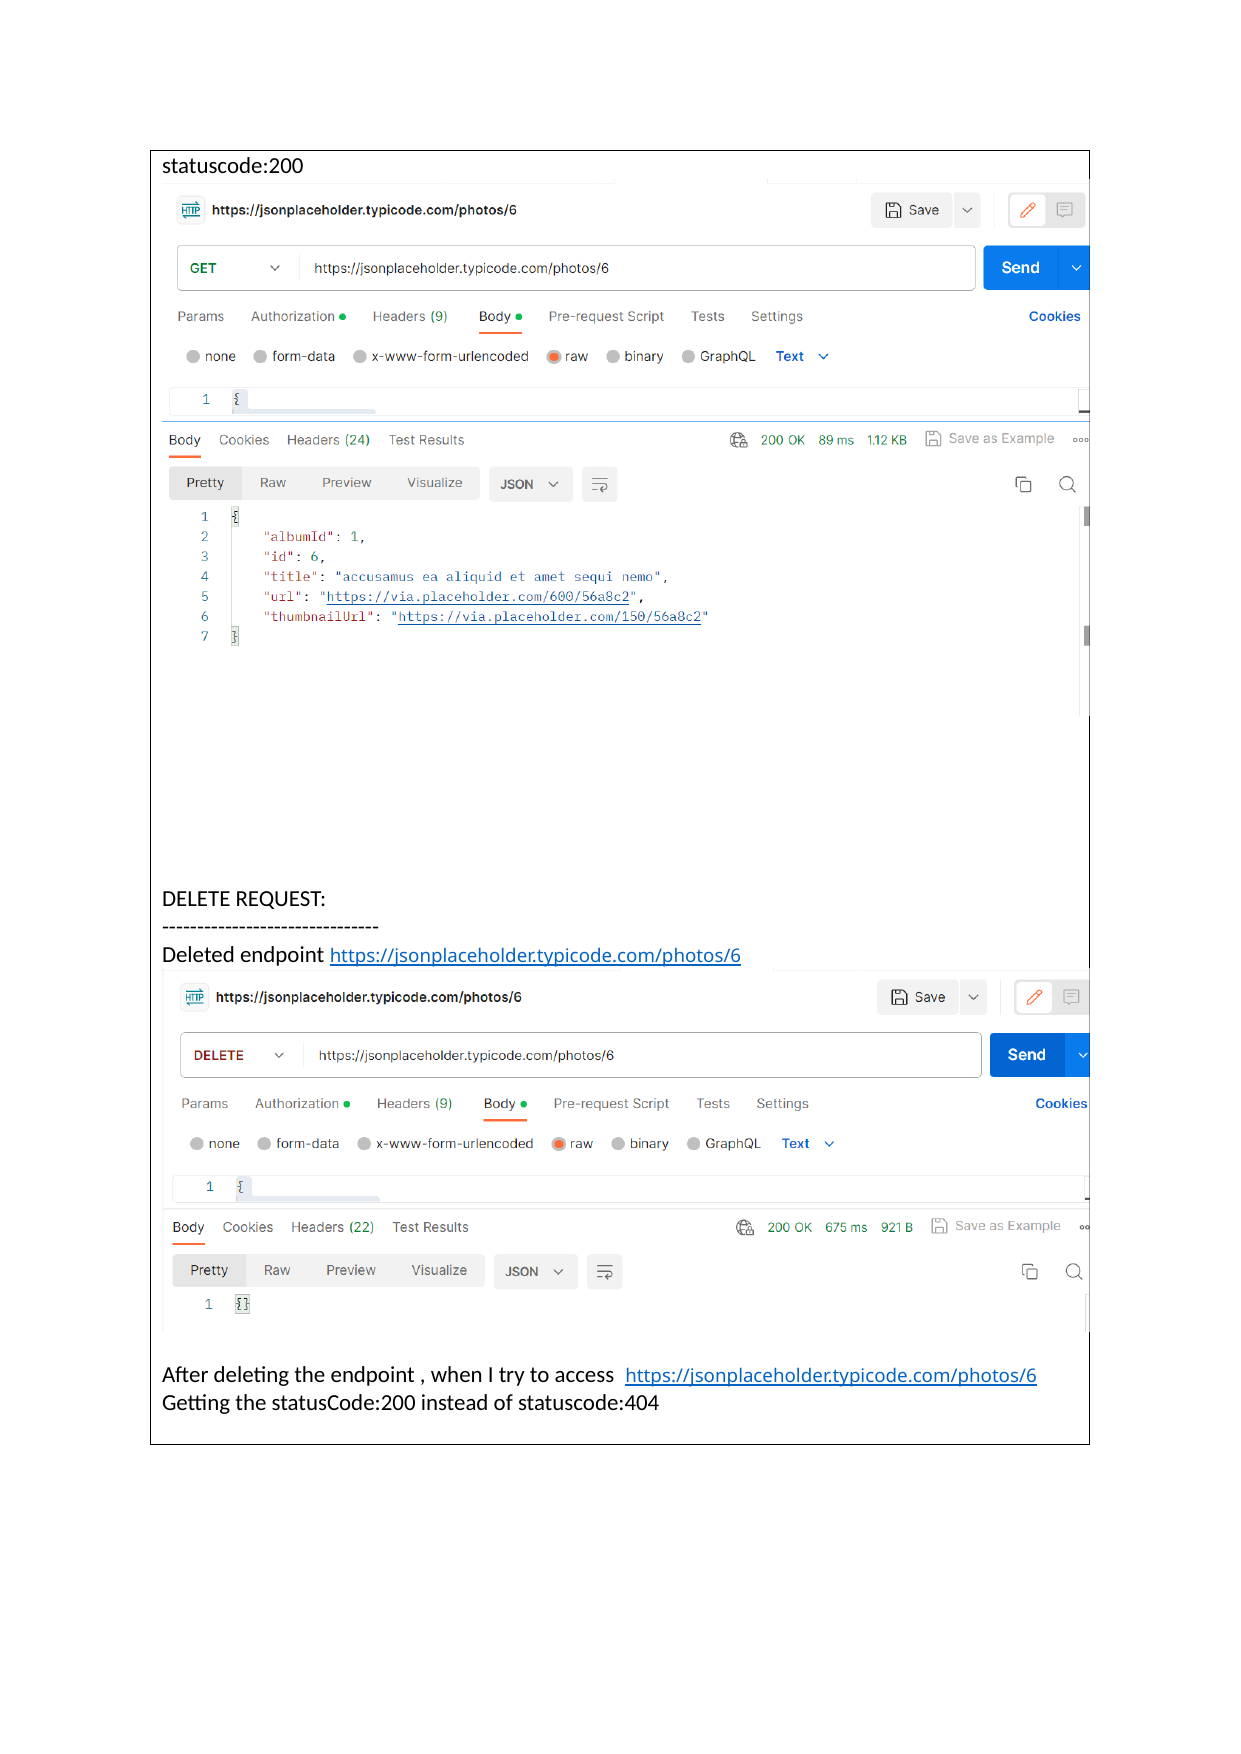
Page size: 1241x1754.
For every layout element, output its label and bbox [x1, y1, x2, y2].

picture [161, 179, 1090, 716]
table_cell [151, 151, 1089, 1444]
picture [161, 968, 1090, 1332]
